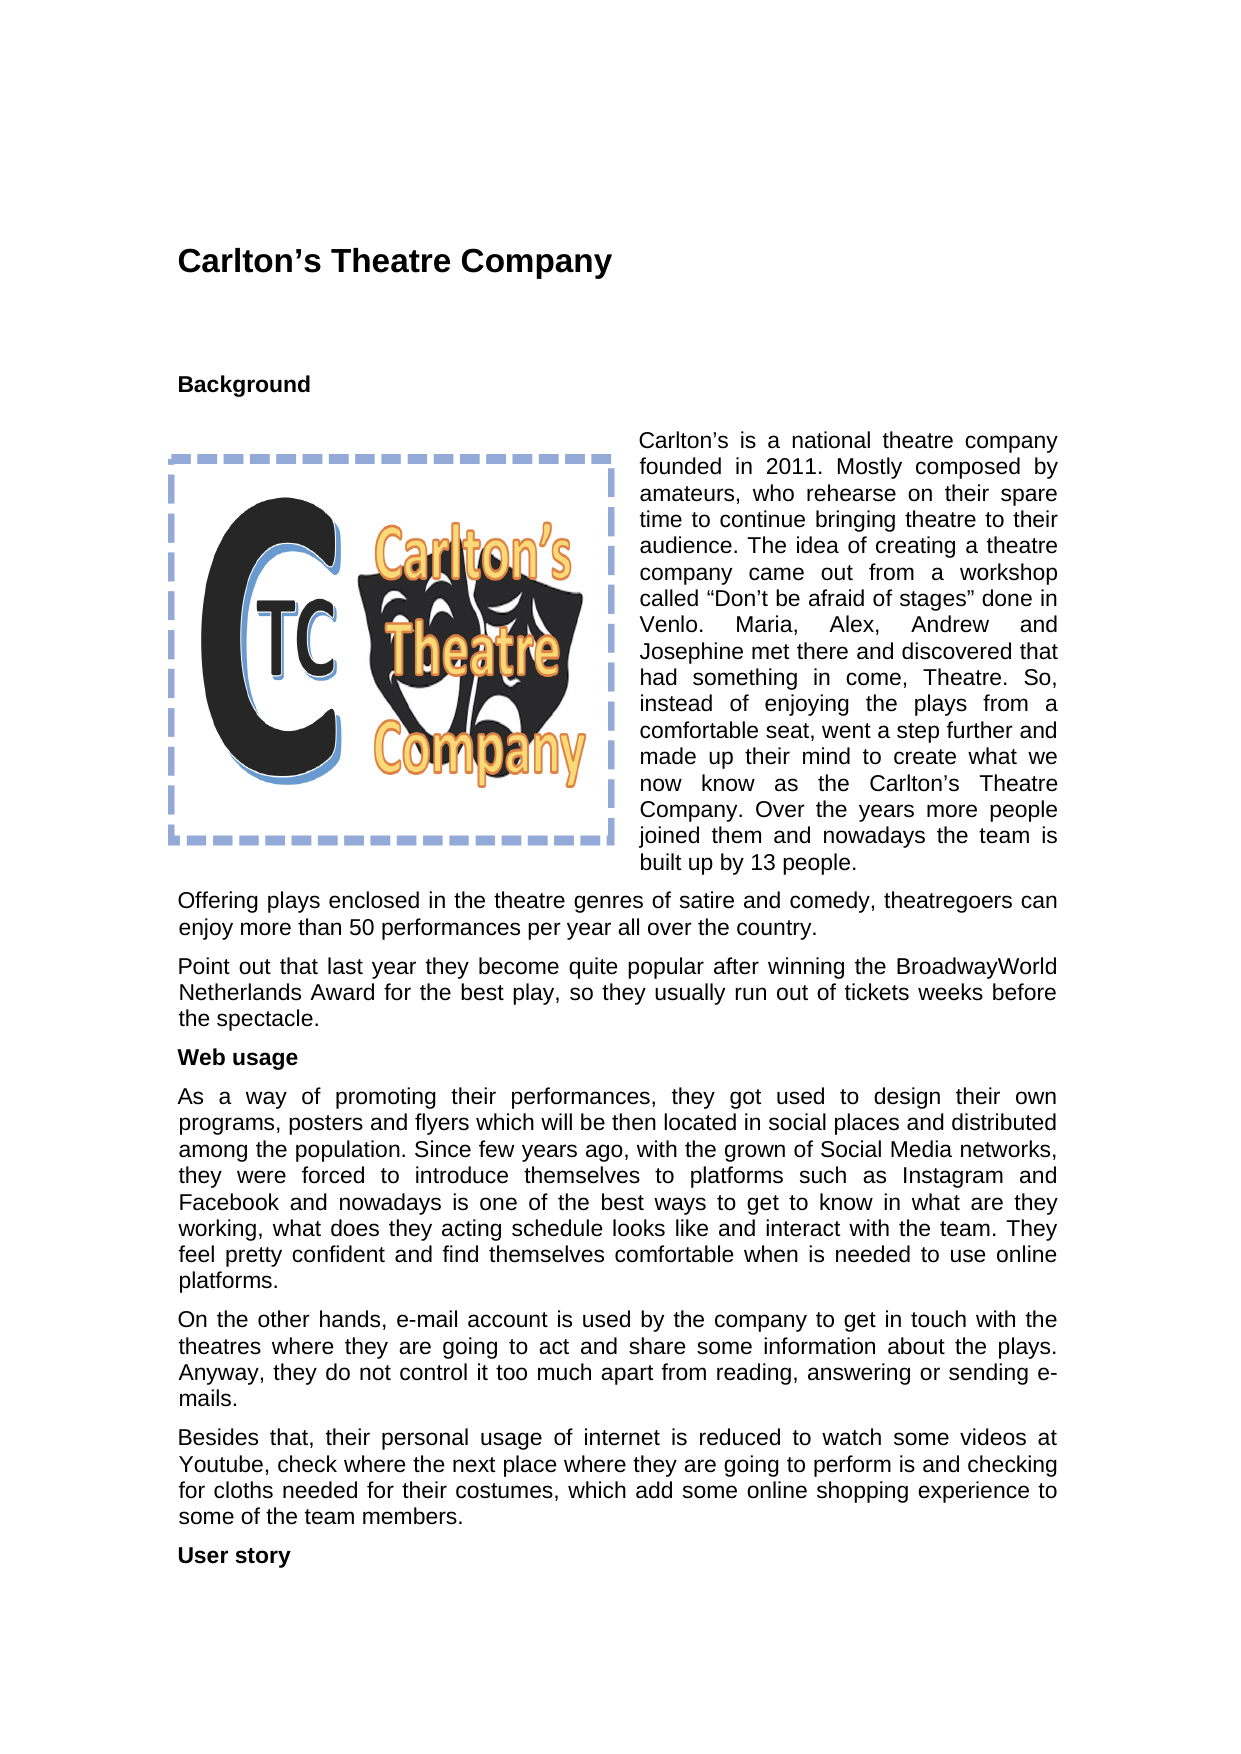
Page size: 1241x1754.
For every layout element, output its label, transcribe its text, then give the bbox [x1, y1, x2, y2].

text Offering plays enclosed in the theatre genres of satire and comedy, theatregoers can enjoy more than 50 performances per year all over the country. [177, 887, 1058, 940]
text User story [177, 1542, 1058, 1568]
text Web usage [177, 1044, 1058, 1071]
text On the other hands, e-mail account is used by the company to get in touch with the theatres where they are going to act and share some information about the plays. Anyway, they do not control it too much apart from reading, answering or sending e-mails. [177, 1306, 1058, 1412]
text Besides that, their personal usage of internet is reduced to watch some videos at Youtube, check where the next place where they are going to perform is and checking for cloths needed for their costumes, which add some online shopping experience to some of the team members. [177, 1424, 1058, 1530]
text As a way of promoting their performances, they got used to design their own programs, posters and flyers which will be then located in social places and distributed among the population. Since few years ago, with the grown of Social Media networks, they were forced to introduce themselves to platforms such as Instagram and Facebook and nowadays is one of the best ways to get to know in what are they working, what does they acting schedule looks like and interact with the team. They feel pretty confident and find themselves comfortable when is needed to use online platforms. [177, 1083, 1058, 1294]
picture [163, 448, 620, 852]
text Point out that last year they become quite popular after winning the BroadwayWorld Netherlands Award for the best play, so they usually run out of tickets weeks before the spectacle. [177, 953, 1058, 1032]
text Carlton’s Theatre Company [177, 241, 1058, 279]
text Background [177, 371, 1058, 397]
